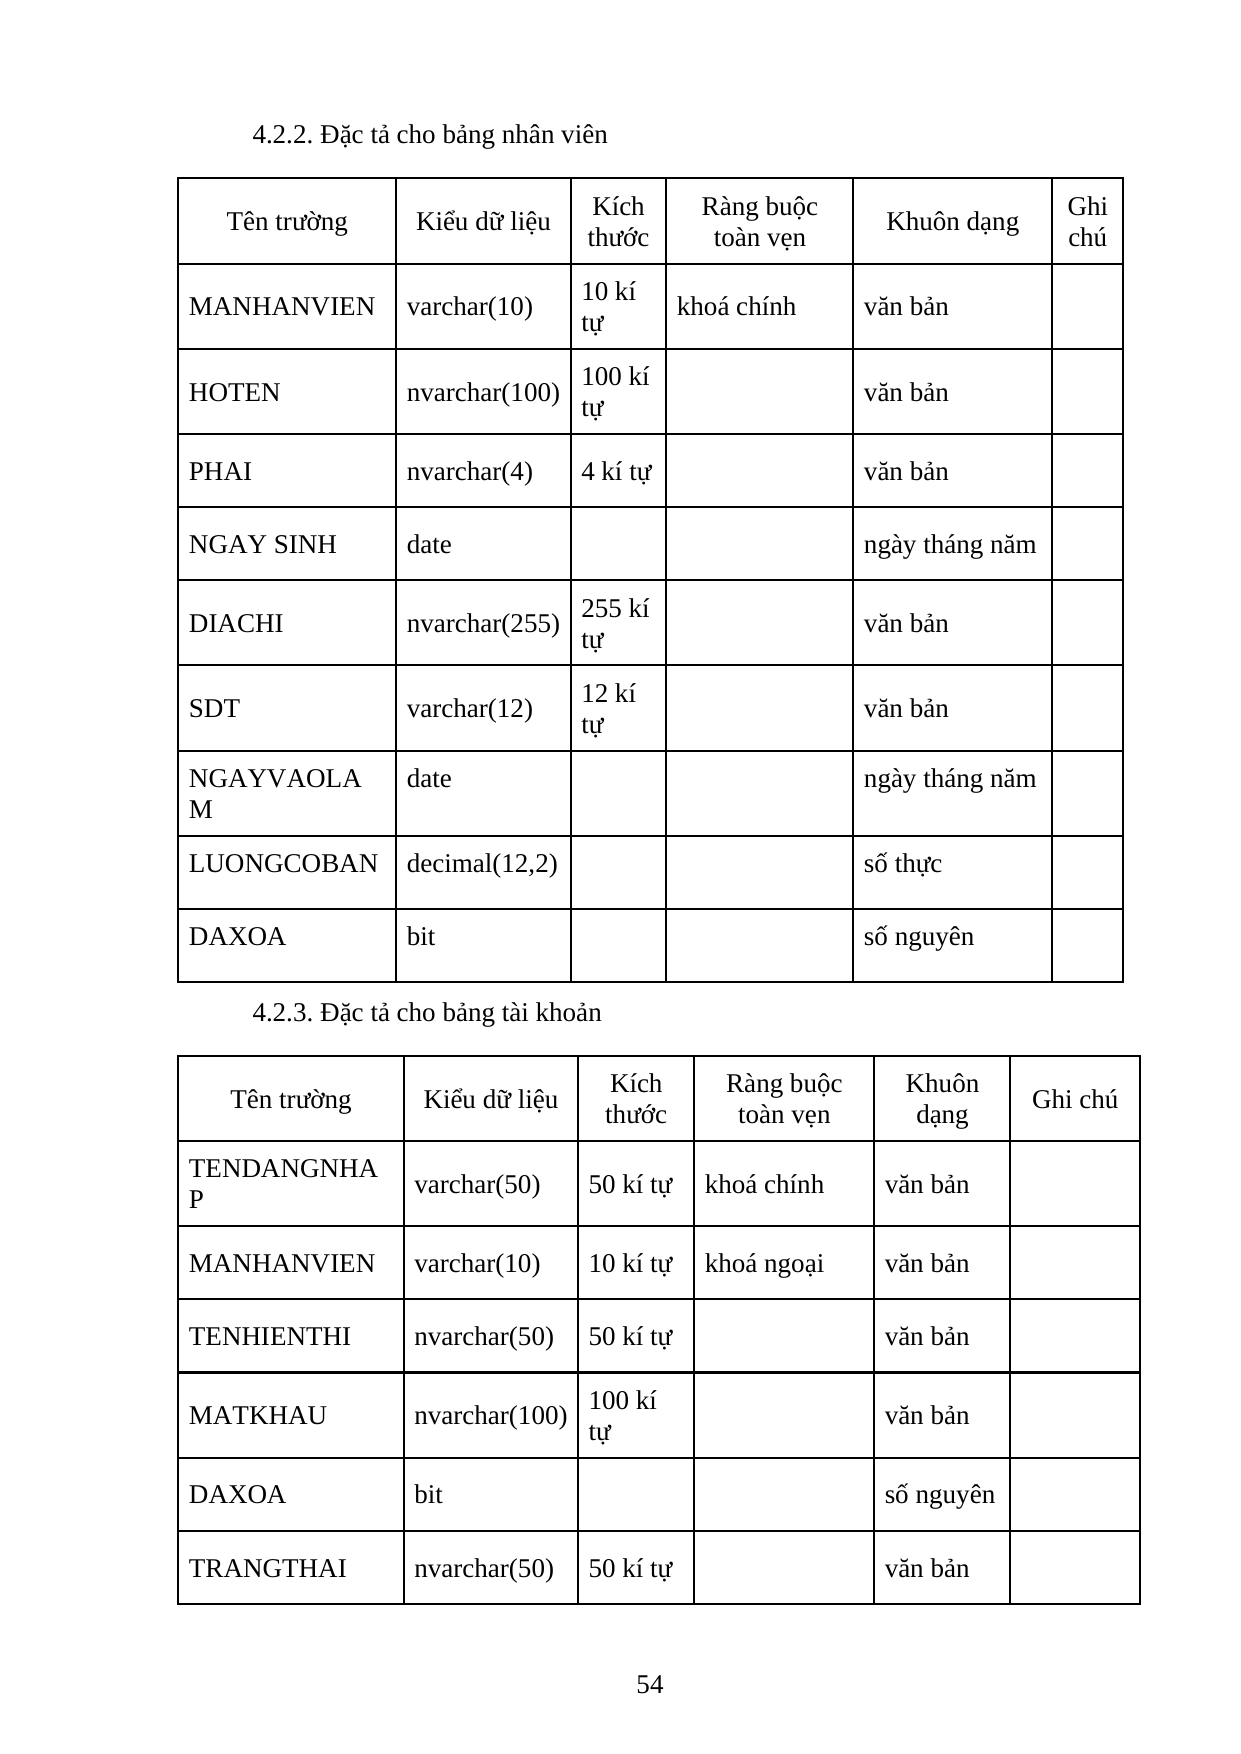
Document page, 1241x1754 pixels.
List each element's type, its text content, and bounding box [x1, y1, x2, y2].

table_cell [667, 752, 852, 835]
table_cell varchar(12) [397, 666, 570, 749]
table_header Khuôn dạng [854, 179, 1051, 262]
table_cell số nguyên [854, 910, 1051, 981]
table_header Khuôn dạng [875, 1057, 1009, 1140]
table_cell varchar(10) [405, 1227, 577, 1298]
table_cell [1053, 265, 1122, 348]
table_cell 10 kí tự [572, 265, 665, 348]
table_cell DAXOA [179, 1459, 403, 1530]
table_cell [1053, 666, 1122, 749]
table_header Tên trường [179, 1057, 403, 1140]
table_cell LUONGCOBAN [179, 837, 395, 908]
table_cell văn bản [854, 581, 1051, 664]
subtitle Đặc tả cho bảng tài khoản [252, 996, 1122, 1027]
table_header Ràng buộc toàn vẹn [695, 1057, 873, 1140]
table_cell varchar(10) [397, 265, 570, 348]
table_cell [695, 1300, 873, 1371]
table_cell nvarchar(50) [405, 1300, 577, 1371]
table_cell DAXOA [179, 910, 395, 981]
table_cell văn bản [875, 1300, 1009, 1371]
table_cell [1053, 435, 1122, 506]
table_cell văn bản [854, 435, 1051, 506]
table_cell [1053, 350, 1122, 433]
table_cell [667, 350, 852, 433]
table_cell văn bản [875, 1374, 1009, 1457]
table_cell 100 kí tự [572, 350, 665, 433]
table_cell [1011, 1374, 1139, 1457]
table_cell 255 kí tự [572, 581, 665, 664]
table_cell [667, 837, 852, 908]
table_cell [1011, 1532, 1139, 1603]
table_cell ngày tháng năm [854, 752, 1051, 835]
table_cell [572, 910, 665, 981]
table_header Ghi chú [1011, 1057, 1139, 1140]
table_cell MANHANVIEN [179, 265, 395, 348]
table_cell khoá chính [695, 1142, 873, 1225]
table_header Kích thước [572, 179, 665, 262]
table_cell [572, 837, 665, 908]
table_cell 50 kí tự [579, 1532, 693, 1603]
table_cell văn bản [875, 1532, 1009, 1603]
subtitle Đặc tả cho bảng nhân viên [252, 118, 1122, 149]
table_cell date [397, 752, 570, 835]
table_cell TRANGTHAI [179, 1532, 403, 1603]
table_header Kiểu dữ liệu [397, 179, 570, 262]
table_cell MATKHAU [179, 1374, 403, 1457]
table_cell văn bản [854, 666, 1051, 749]
table_cell bit [405, 1459, 577, 1530]
table_cell [667, 435, 852, 506]
table_cell nvarchar(255) [397, 581, 570, 664]
table_cell [1053, 581, 1122, 664]
table_cell nvarchar(50) [405, 1532, 577, 1603]
table_cell 50 kí tự [579, 1142, 693, 1225]
table_cell NGAY SINH [179, 508, 395, 579]
table_cell HOTEN [179, 350, 395, 433]
table_cell [667, 666, 852, 749]
table_cell [579, 1459, 693, 1530]
table_cell văn bản [854, 350, 1051, 433]
table_cell [695, 1459, 873, 1530]
table_cell date [397, 508, 570, 579]
table_cell [1053, 837, 1122, 908]
table_header Kích thước [579, 1057, 693, 1140]
table_cell khoá chính [667, 265, 852, 348]
table_cell DIACHI [179, 581, 395, 664]
table_cell [1011, 1300, 1139, 1371]
table_cell [667, 581, 852, 664]
table_cell số thực [854, 837, 1051, 908]
table_cell văn bản [854, 265, 1051, 348]
table_cell TENHIENTHI [179, 1300, 403, 1371]
table_cell [1053, 752, 1122, 835]
table_cell varchar(50) [405, 1142, 577, 1225]
table_cell 50 kí tự [579, 1300, 693, 1371]
table_cell TENDANGNHAP [179, 1142, 403, 1225]
table_cell [1011, 1459, 1139, 1530]
table_cell [1011, 1142, 1139, 1225]
table_cell MANHANVIEN [179, 1227, 403, 1298]
table_cell 10 kí tự [579, 1227, 693, 1298]
table_cell NGAYVAOLAM [179, 752, 395, 835]
table_cell PHAI [179, 435, 395, 506]
table_cell [695, 1532, 873, 1603]
table_cell [667, 508, 852, 579]
table_cell nvarchar(100) [405, 1374, 577, 1457]
table_cell decimal(12,2) [397, 837, 570, 908]
table_cell 12 kí tự [572, 666, 665, 749]
table_cell nvarchar(4) [397, 435, 570, 506]
table_cell [1011, 1227, 1139, 1298]
table_cell văn bản [875, 1142, 1009, 1225]
table_cell nvarchar(100) [397, 350, 570, 433]
table_cell bit [397, 910, 570, 981]
table_cell [1053, 910, 1122, 981]
table_cell khoá ngoại [695, 1227, 873, 1298]
table_cell ngày tháng năm [854, 508, 1051, 579]
table_header Kiểu dữ liệu [405, 1057, 577, 1140]
table_header Ghi chú [1053, 179, 1122, 262]
table_cell [572, 752, 665, 835]
table_cell 100 kí tự [579, 1374, 693, 1457]
table_cell SDT [179, 666, 395, 749]
table_cell [695, 1374, 873, 1457]
table_header Tên trường [179, 179, 395, 262]
table_cell 4 kí tự [572, 435, 665, 506]
table_cell [572, 508, 665, 579]
table_cell số nguyên [875, 1459, 1009, 1530]
table_cell [1053, 508, 1122, 579]
table_cell văn bản [875, 1227, 1009, 1298]
table_cell [667, 910, 852, 981]
table_header Ràng buộc toàn vẹn [667, 179, 852, 262]
